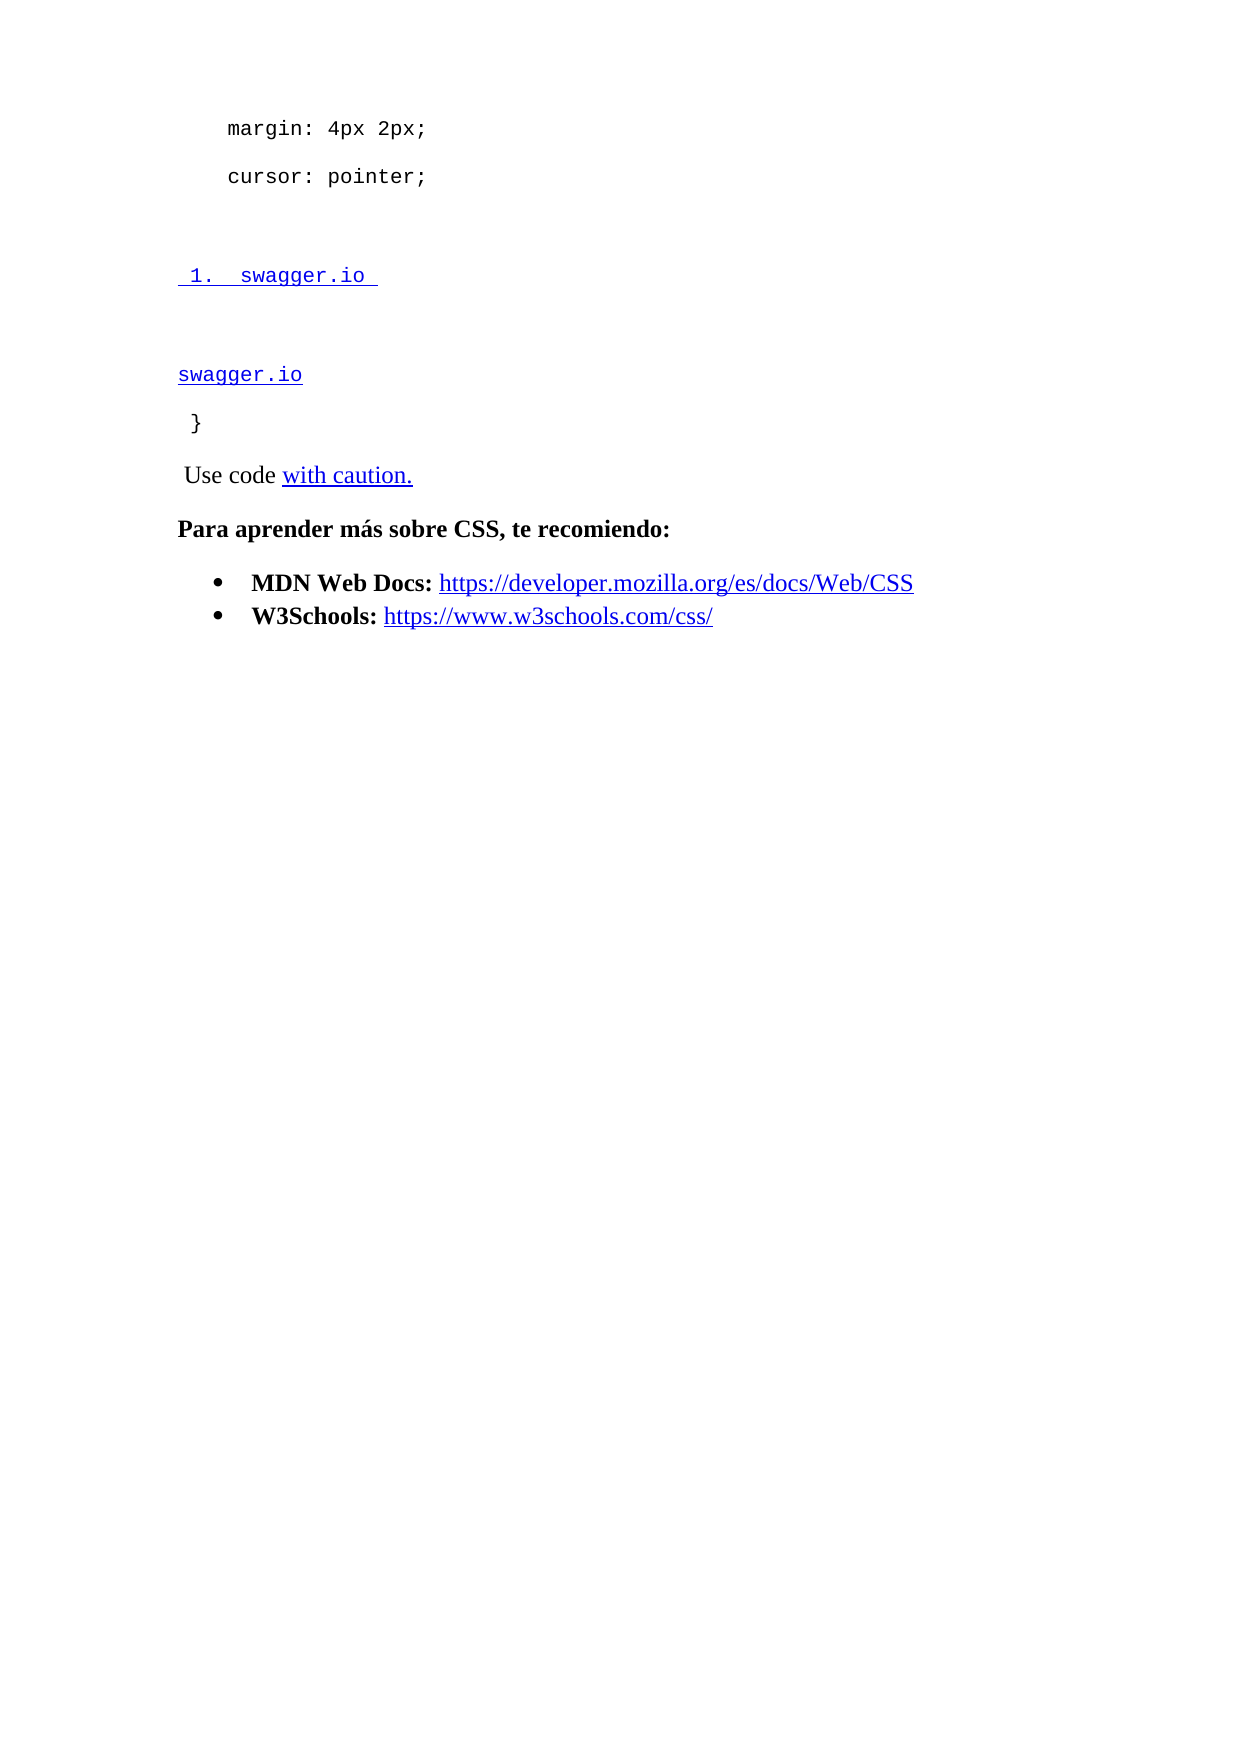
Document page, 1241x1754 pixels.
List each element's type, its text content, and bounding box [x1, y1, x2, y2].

text Para aprender más sobre CSS, te recomiendo: [177, 514, 1152, 543]
text Use code with caution. [177, 460, 1152, 489]
text swagger.io [177, 364, 1152, 388]
list MDN Web Docs: https://developer.mozilla.org/es/docs/Web/CSS [213, 568, 1152, 597]
text 1. swagger.io [177, 265, 1152, 289]
list W3Schools: https://www.w3schools.com/css/ [213, 601, 1152, 630]
text margin: 4px 2px; [177, 118, 1152, 142]
text cursor: pointer; [177, 166, 1152, 190]
text } [177, 412, 1152, 436]
